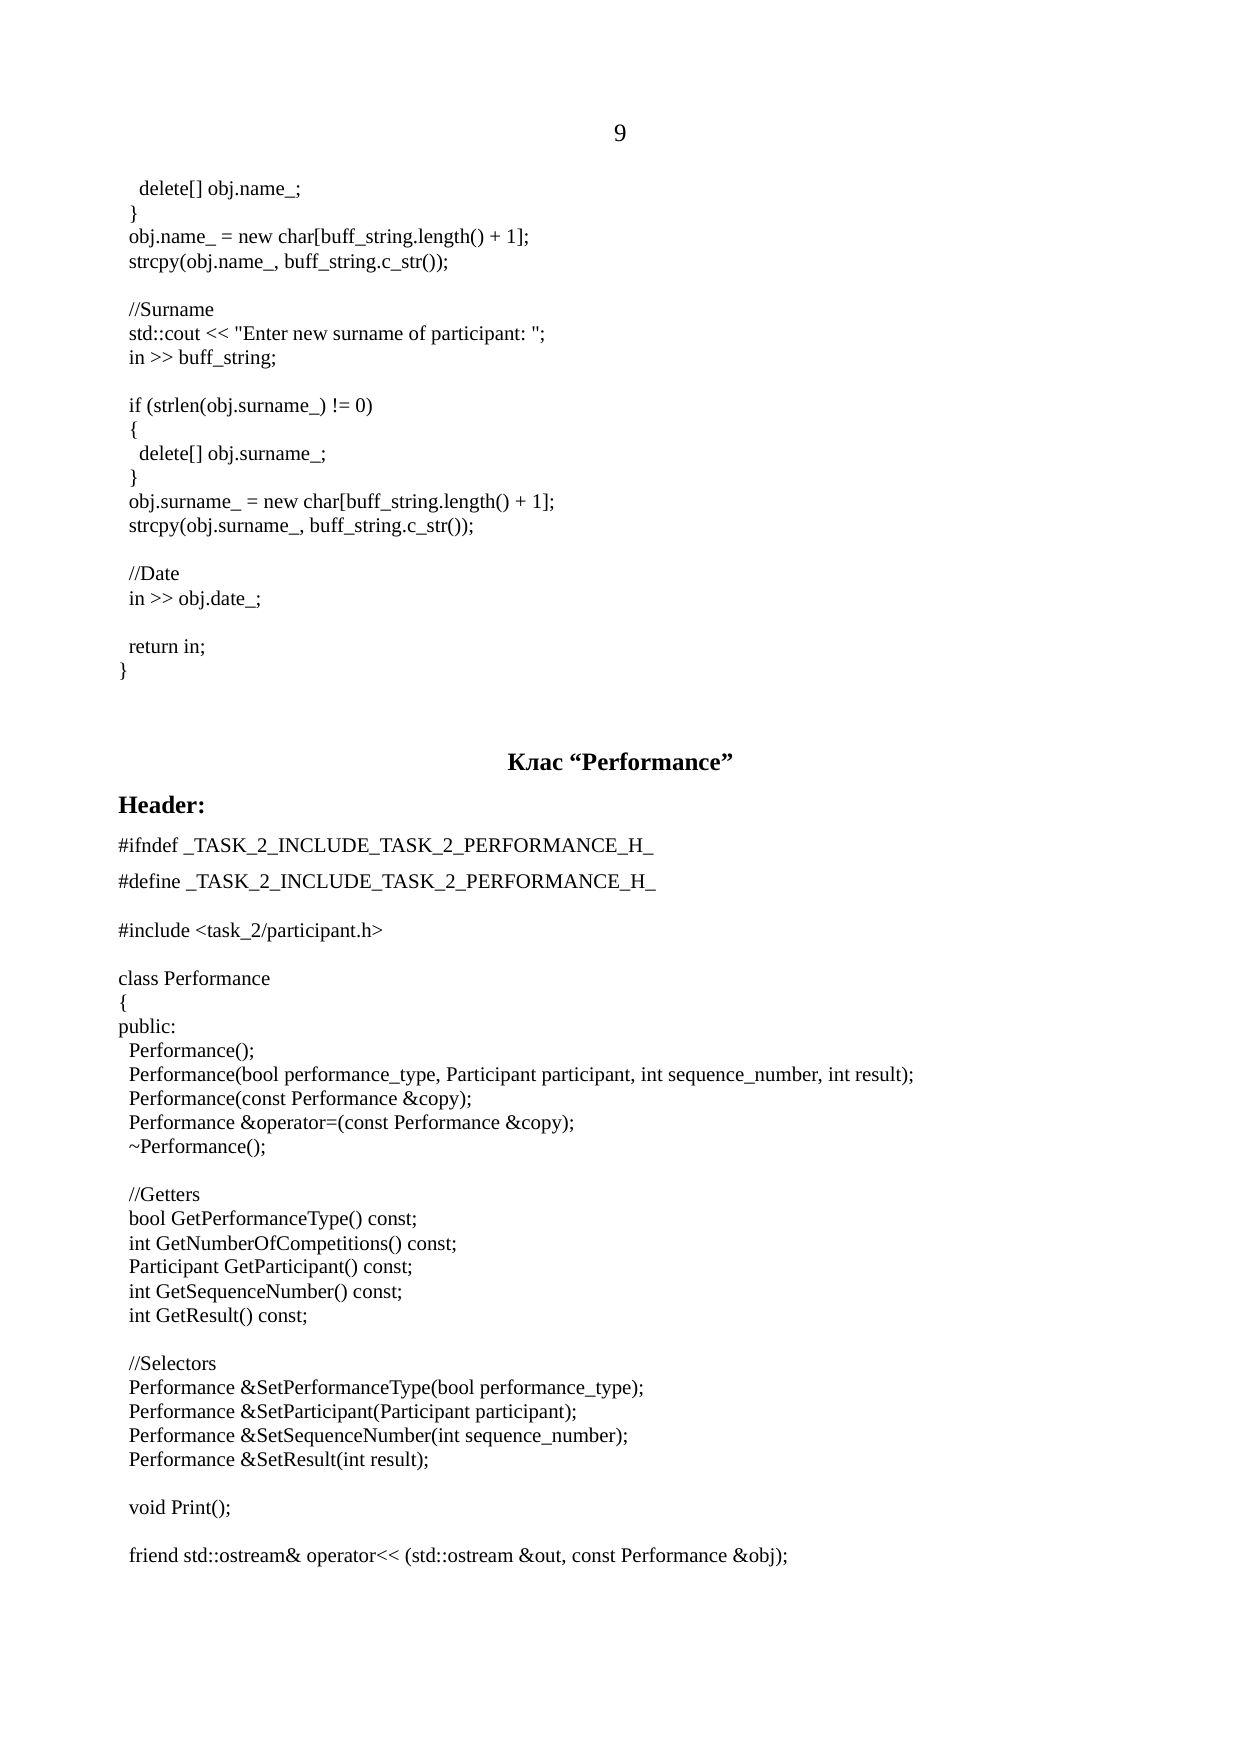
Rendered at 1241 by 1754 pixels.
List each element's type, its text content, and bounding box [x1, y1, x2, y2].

text Performance(); [118, 1038, 1122, 1062]
text in >> obj.date_; [118, 585, 1122, 609]
text std::cout << "Enter new surname of participant: "; [118, 321, 1122, 345]
text delete[] obj.name_; [118, 176, 1122, 200]
text ~Performance(); [118, 1134, 1122, 1158]
text Performance(bool performance_type, Participant participant, int sequence_number, int result); [118, 1062, 1122, 1086]
text { [118, 417, 1122, 441]
text obj.name_ = new char[buff_string.length() + 1]; [118, 224, 1122, 248]
text } [118, 465, 1122, 489]
text int GetResult() const; [118, 1303, 1122, 1327]
text Participant GetParticipant() const; [118, 1254, 1122, 1278]
text //Selectors [118, 1351, 1122, 1375]
text return in; [118, 633, 1122, 658]
text Клас “Performance” [118, 747, 1122, 776]
text obj.surname_ = new char[buff_string.length() + 1]; [118, 489, 1122, 513]
text } [118, 658, 1122, 682]
text Performance(const Performance &copy); [118, 1086, 1122, 1110]
text Performance &SetPerformanceType(bool performance_type); [118, 1375, 1122, 1399]
text //Surname [118, 297, 1122, 321]
text delete[] obj.surname_; [118, 441, 1122, 465]
text #include <task_2/participant.h> [118, 918, 1122, 942]
text //Date [118, 561, 1122, 585]
text Performance &SetResult(int result); [118, 1447, 1122, 1471]
text Performance &operator=(const Performance &copy); [118, 1110, 1122, 1134]
text int GetSequenceNumber() const; [118, 1278, 1122, 1303]
text Header: [118, 790, 1122, 819]
text strcpy(obj.name_, buff_string.c_str()); [118, 248, 1122, 273]
text in >> buff_string; [118, 345, 1122, 369]
text void Print(); [118, 1495, 1122, 1519]
text if (strlen(obj.surname_) != 0) [118, 393, 1122, 417]
text } [118, 200, 1122, 224]
text public: [118, 1014, 1122, 1038]
text Performance &SetParticipant(Participant participant); [118, 1399, 1122, 1423]
text //Getters [118, 1182, 1122, 1206]
text #define _TASK_2_INCLUDE_TASK_2_PERFORMANCE_H_ [118, 869, 1122, 893]
text { [118, 990, 1122, 1014]
text #ifndef _TASK_2_INCLUDE_TASK_2_PERFORMANCE_H_ [118, 833, 1122, 857]
text class Performance [118, 966, 1122, 990]
text strcpy(obj.surname_, buff_string.c_str()); [118, 513, 1122, 537]
text Performance &SetSequenceNumber(int sequence_number); [118, 1423, 1122, 1447]
text bool GetPerformanceType() const; [118, 1206, 1122, 1230]
text friend std::ostream& operator<< (std::ostream &out, const Performance &obj); [118, 1543, 1122, 1567]
text int GetNumberOfCompetitions() const; [118, 1230, 1122, 1254]
